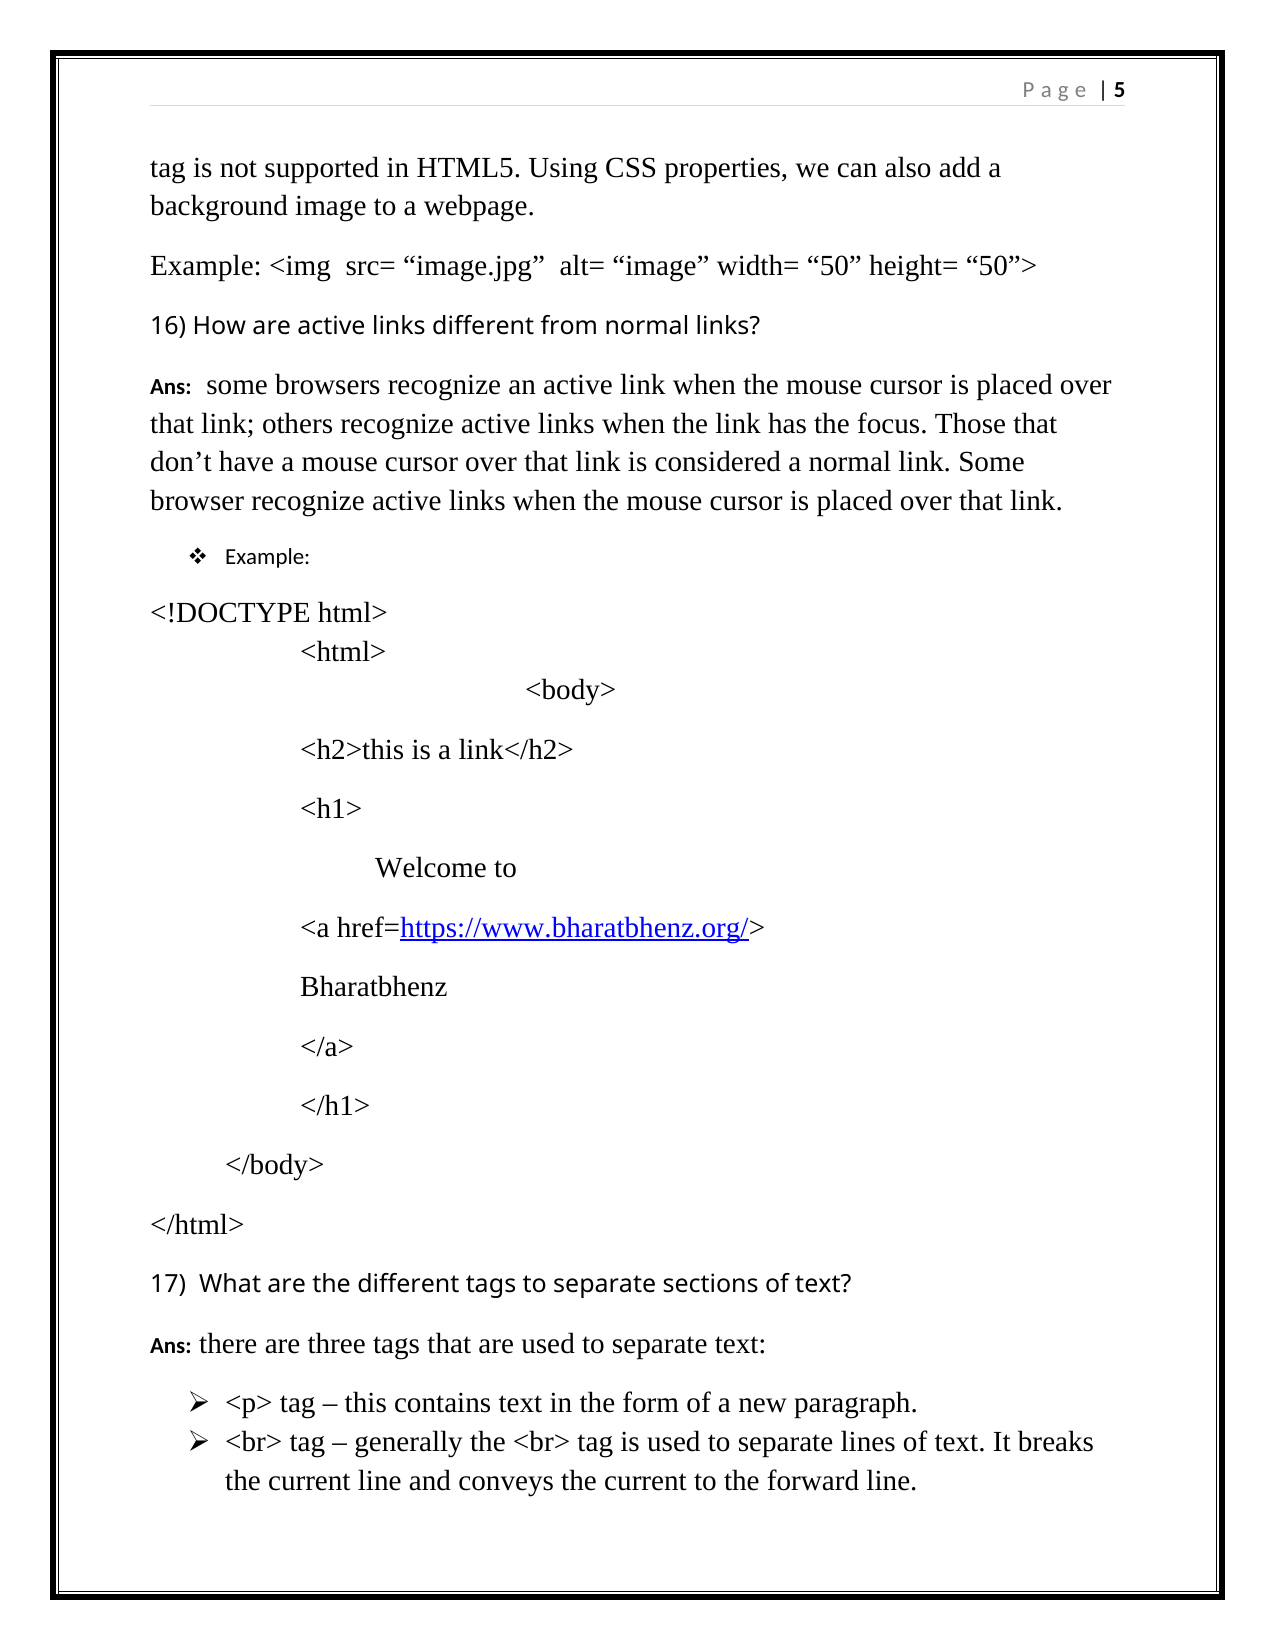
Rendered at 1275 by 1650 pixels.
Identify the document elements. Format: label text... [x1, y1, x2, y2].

text <a href=https://www.bharatbhenz.org/> [150, 910, 1125, 943]
text </h1> [150, 1088, 1125, 1122]
text Ans: some browsers recognize an active link when the mouse cursor is placed over that link; others recognize active links when the link has the focus. Those that don’t have a mouse cursor over that link is considered a normal link. Some browser recognize active links when the mouse cursor is placed over that link. [150, 367, 1125, 516]
text <h2>this is a link</h2> [150, 732, 1125, 765]
text <!DOCTYPE html> <html> <body> [150, 595, 1125, 706]
text 16) How are active links different from normal links? [150, 307, 1125, 341]
text Welcome to [150, 851, 1125, 884]
list <p> tag – this contains text in the form of a new paragraph. [187, 1386, 1125, 1419]
text <h1> [150, 791, 1125, 825]
text </html> [150, 1207, 1125, 1240]
text Bharatbhenz [150, 969, 1125, 1003]
text 17) What are the different tags to separate sections of text? [150, 1266, 1125, 1300]
text Example: <img src= “image.jpg” alt= “image” width= “50” height= “50”> [150, 248, 1125, 281]
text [150, 150, 1125, 222]
text </a> [150, 1029, 1125, 1062]
text Ans: there are three tags that are used to separate text: [150, 1326, 1125, 1360]
text </body> [150, 1147, 1125, 1181]
list Example: [187, 542, 1125, 570]
list <br> tag – generally the <br> tag is used to separate lines of text. It breaks the current line and conveys the current to the forward line. [187, 1424, 1125, 1496]
